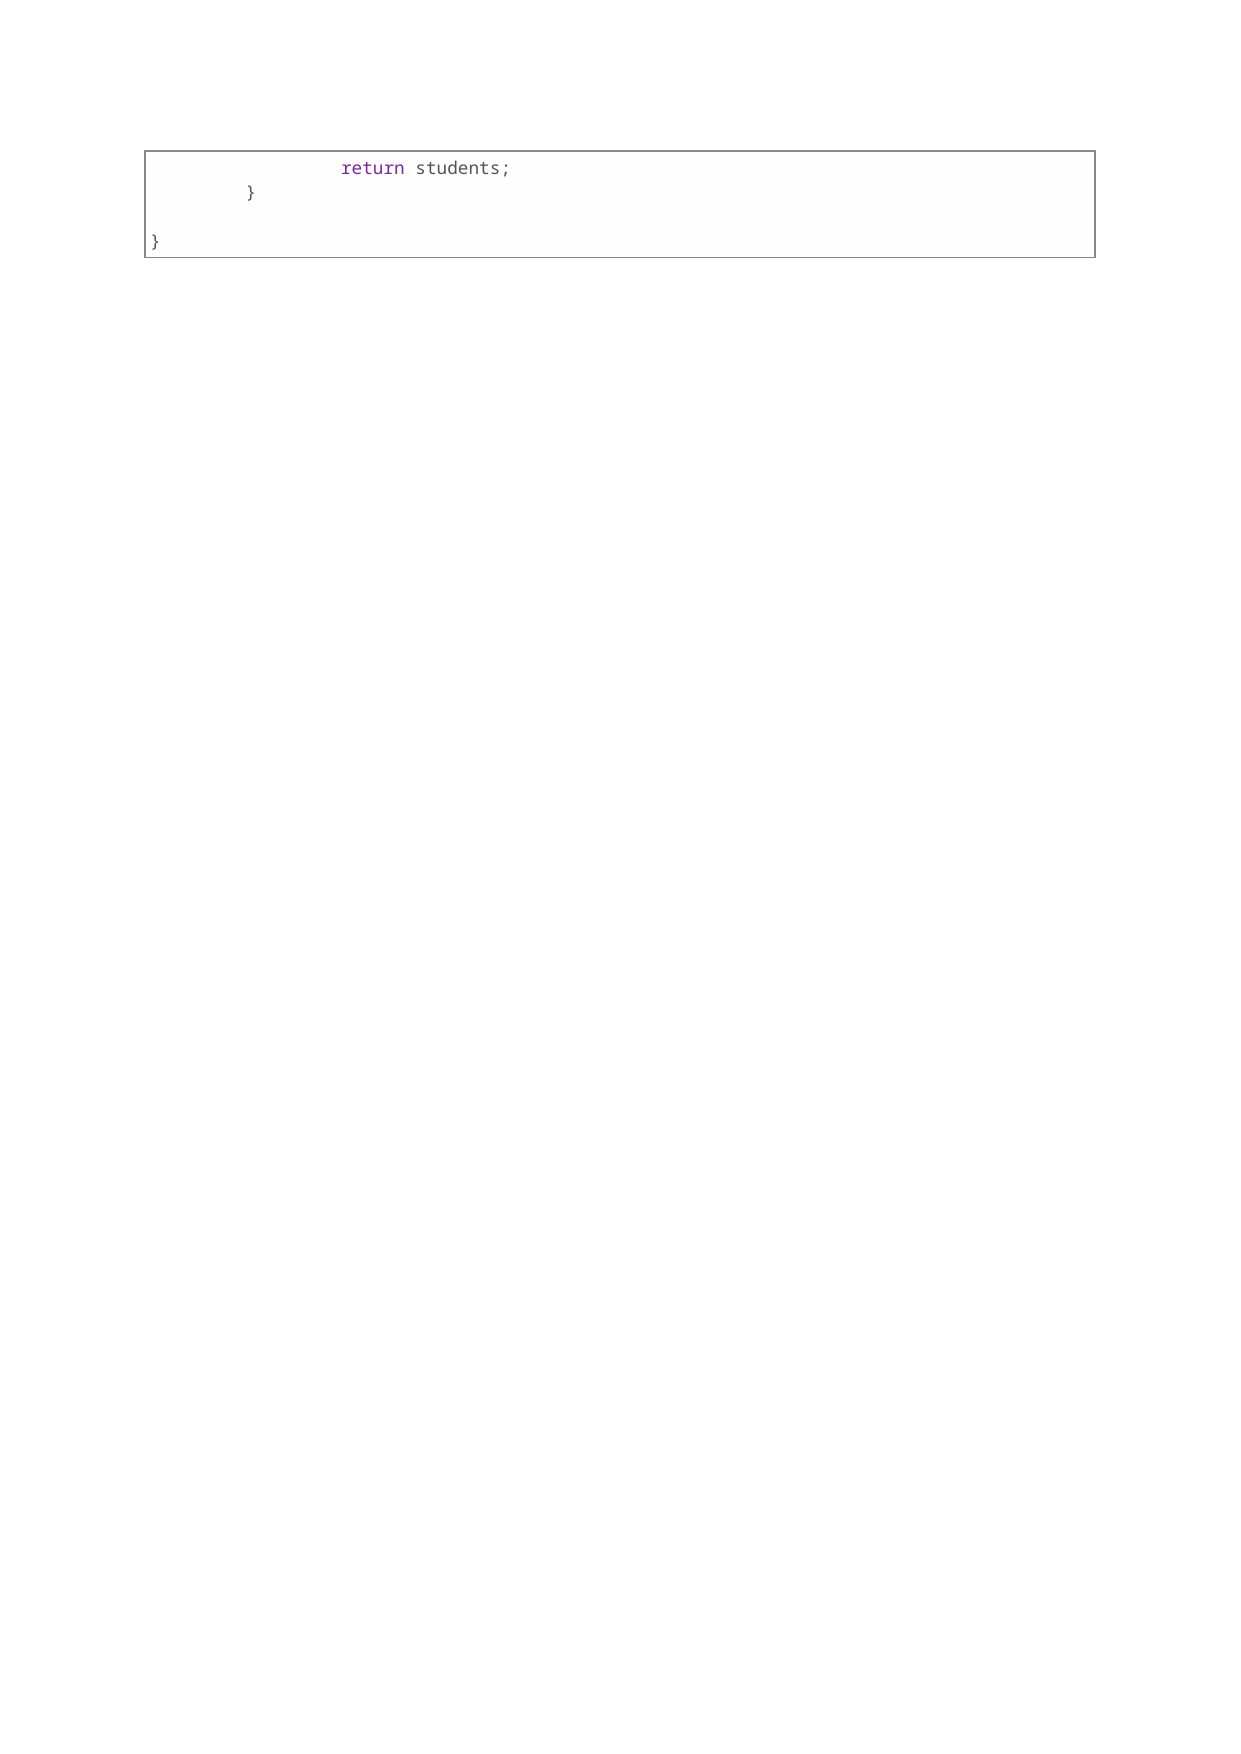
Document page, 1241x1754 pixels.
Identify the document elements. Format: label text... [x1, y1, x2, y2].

text } [146, 222, 1094, 257]
text } [150, 180, 1090, 204]
text return students; [146, 152, 1094, 180]
